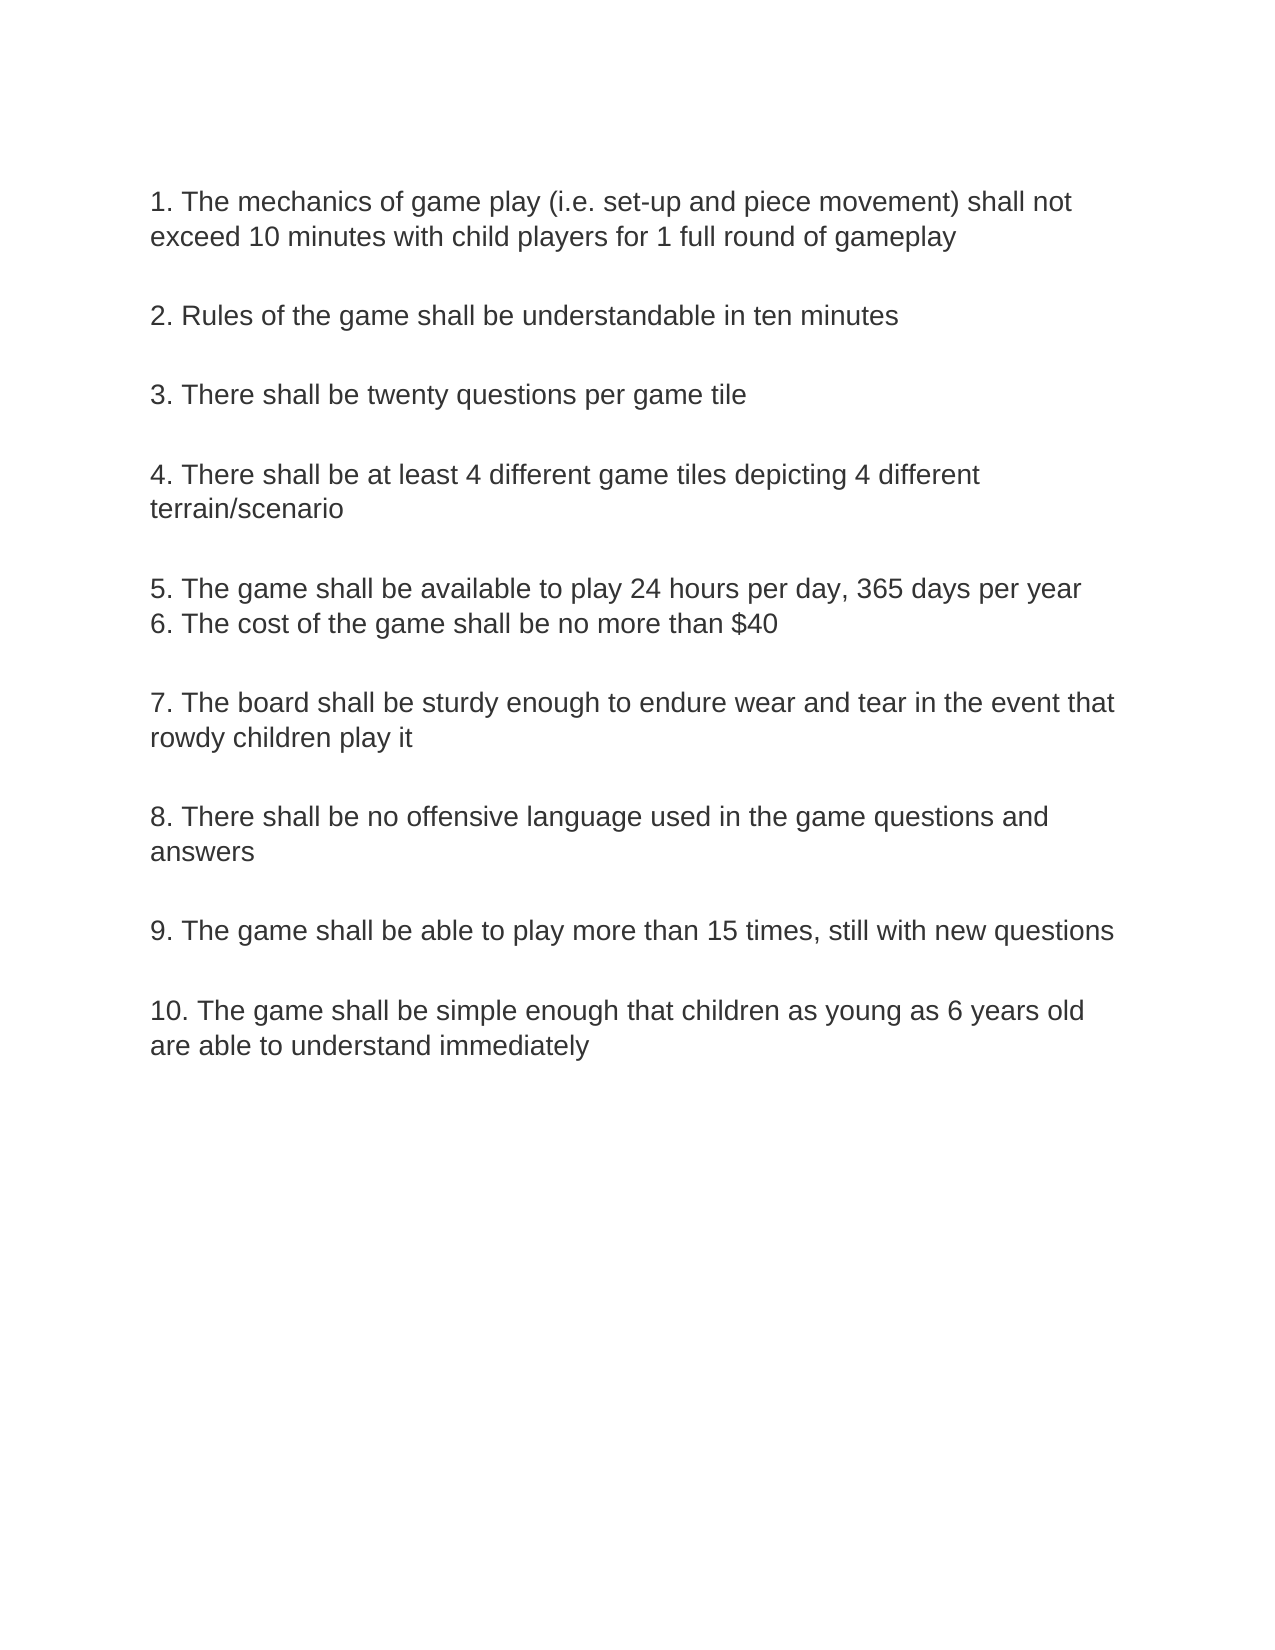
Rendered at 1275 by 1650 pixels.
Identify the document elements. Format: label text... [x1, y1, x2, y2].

text 9. The game shall be able to play more than 15 times, still with new questions [150, 887, 1125, 947]
text 1. The mechanics of game play (i.e. set-up and piece movement) shall not exceed 10 minutes with child players for 1 full round of gameplay [150, 150, 1125, 252]
text 7. The board shall be sturdy enough to endure wear and tear in the event that rowdy children play it [150, 658, 1125, 753]
text 5. The game shall be available to play 24 hours per day, 365 days per year 6. The cost of the game shall be no more than $40 [150, 544, 1125, 639]
text 10. The game shall be simple enough that children as young as 6 years old are able to understand immediately [150, 966, 1125, 1061]
text 3. There shall be twenty questions per game tile [150, 351, 1125, 411]
text 2. Rules of the game shall be understandable in ten minutes [150, 271, 1125, 331]
text 4. There shall be at least 4 different game tiles depicting 4 different terrain/scenario [150, 430, 1125, 525]
text 8. There shall be no offensive language used in the game questions and answers [150, 772, 1125, 867]
